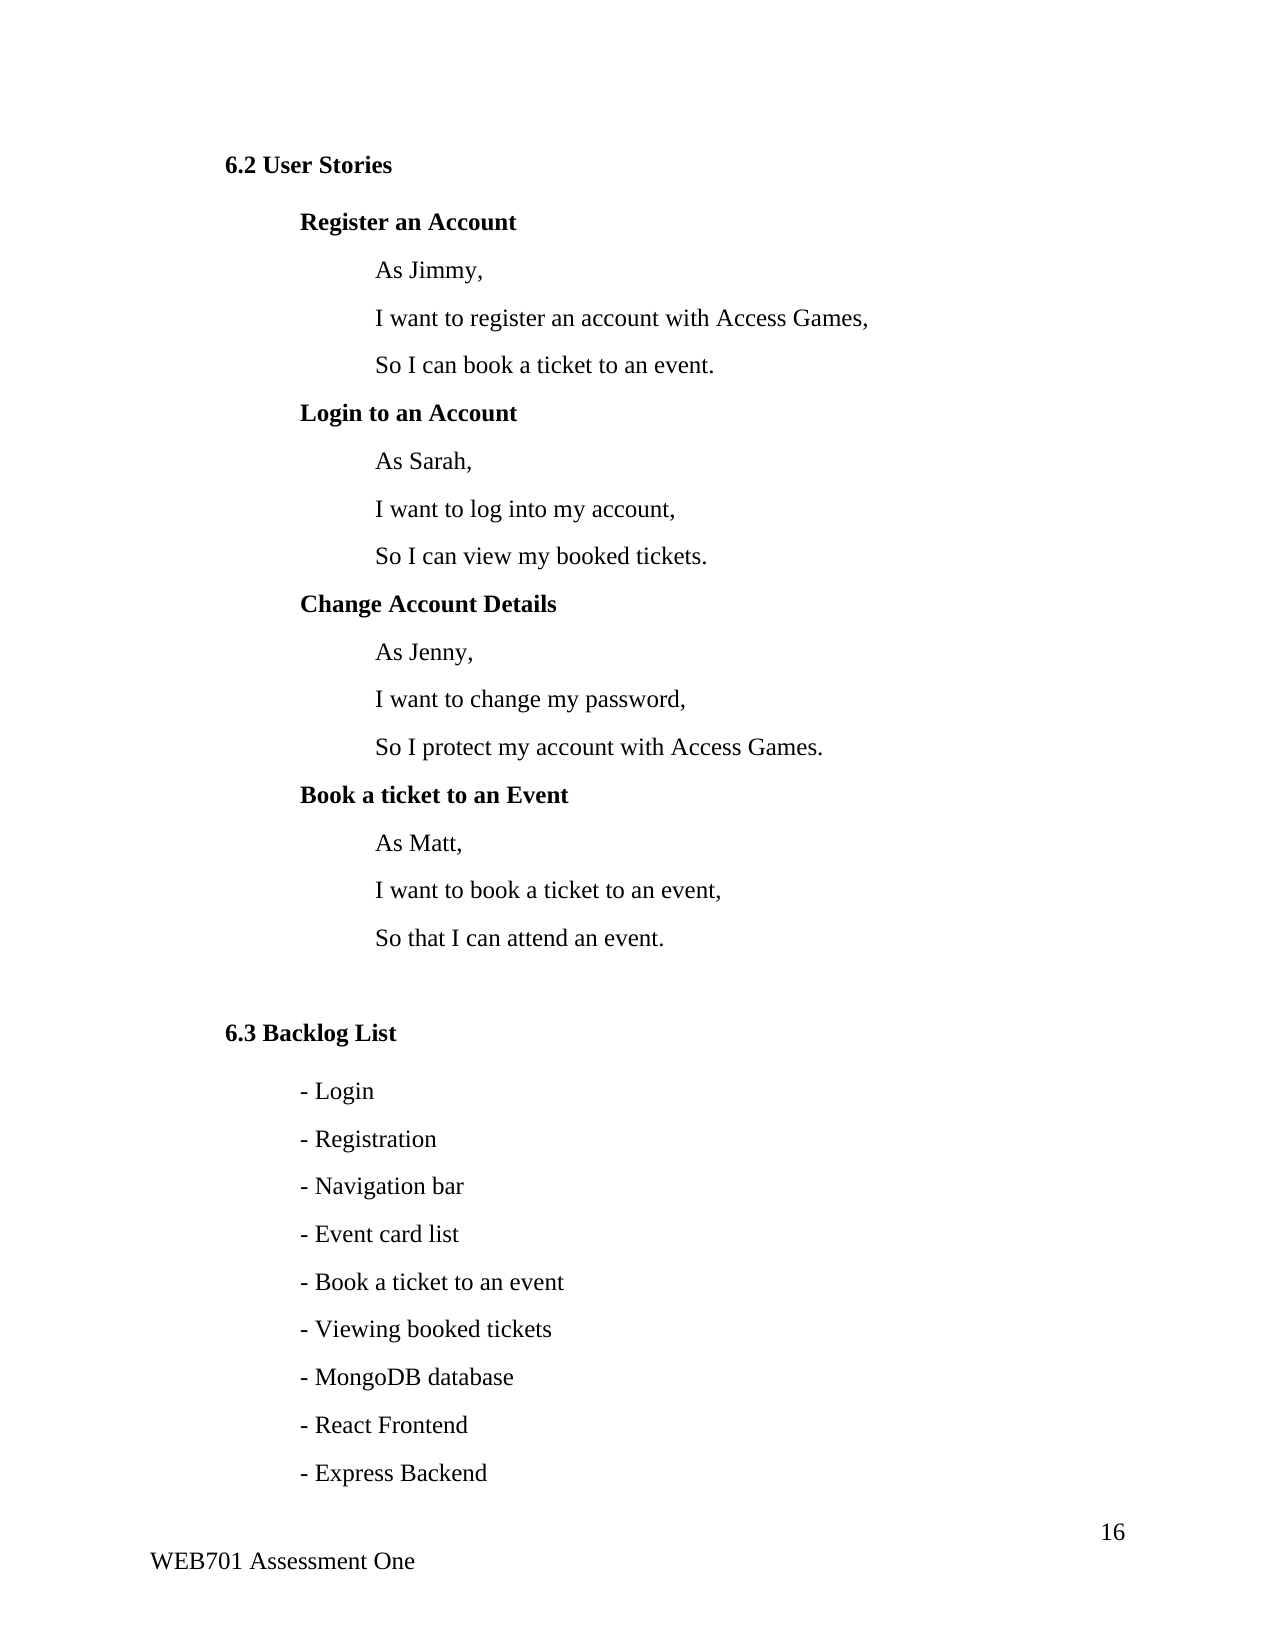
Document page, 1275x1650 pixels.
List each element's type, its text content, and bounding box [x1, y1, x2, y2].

text - Registration [150, 1124, 1125, 1152]
text I want to log into my account, [150, 494, 1125, 522]
text So I can view my booked tickets. [150, 541, 1125, 570]
text So I can book a ticket to an event. [150, 351, 1125, 379]
text So that I can attend an event. [150, 923, 1125, 952]
text Register an Account [150, 207, 1125, 236]
text - MongoDB database [150, 1362, 1125, 1391]
text I want to register an account with Access Games, [150, 303, 1125, 332]
subtitle 6.3 Backlog List [150, 1018, 1125, 1047]
text - Navigation bar [150, 1171, 1125, 1200]
text - Express Backend [150, 1458, 1125, 1486]
text - Login [150, 1076, 1125, 1105]
text - React Frontend [150, 1410, 1125, 1439]
text So I protect my account with Access Games. [150, 732, 1125, 761]
text I want to change my password, [150, 684, 1125, 713]
text Book a ticket to an Event [150, 780, 1125, 809]
text As Sarah, [150, 446, 1125, 475]
text - Book a ticket to an event [150, 1267, 1125, 1296]
text I want to book a ticket to an event, [150, 875, 1125, 904]
text As Jenny, [150, 637, 1125, 666]
text - Viewing booked tickets [150, 1314, 1125, 1343]
text Login to an Account [150, 398, 1125, 427]
text As Jimmy, [150, 255, 1125, 284]
subtitle 6.2 User Stories [150, 150, 1125, 179]
text Change Account Details [150, 589, 1125, 618]
text As Matt, [150, 828, 1125, 856]
text - Event card list [150, 1219, 1125, 1248]
